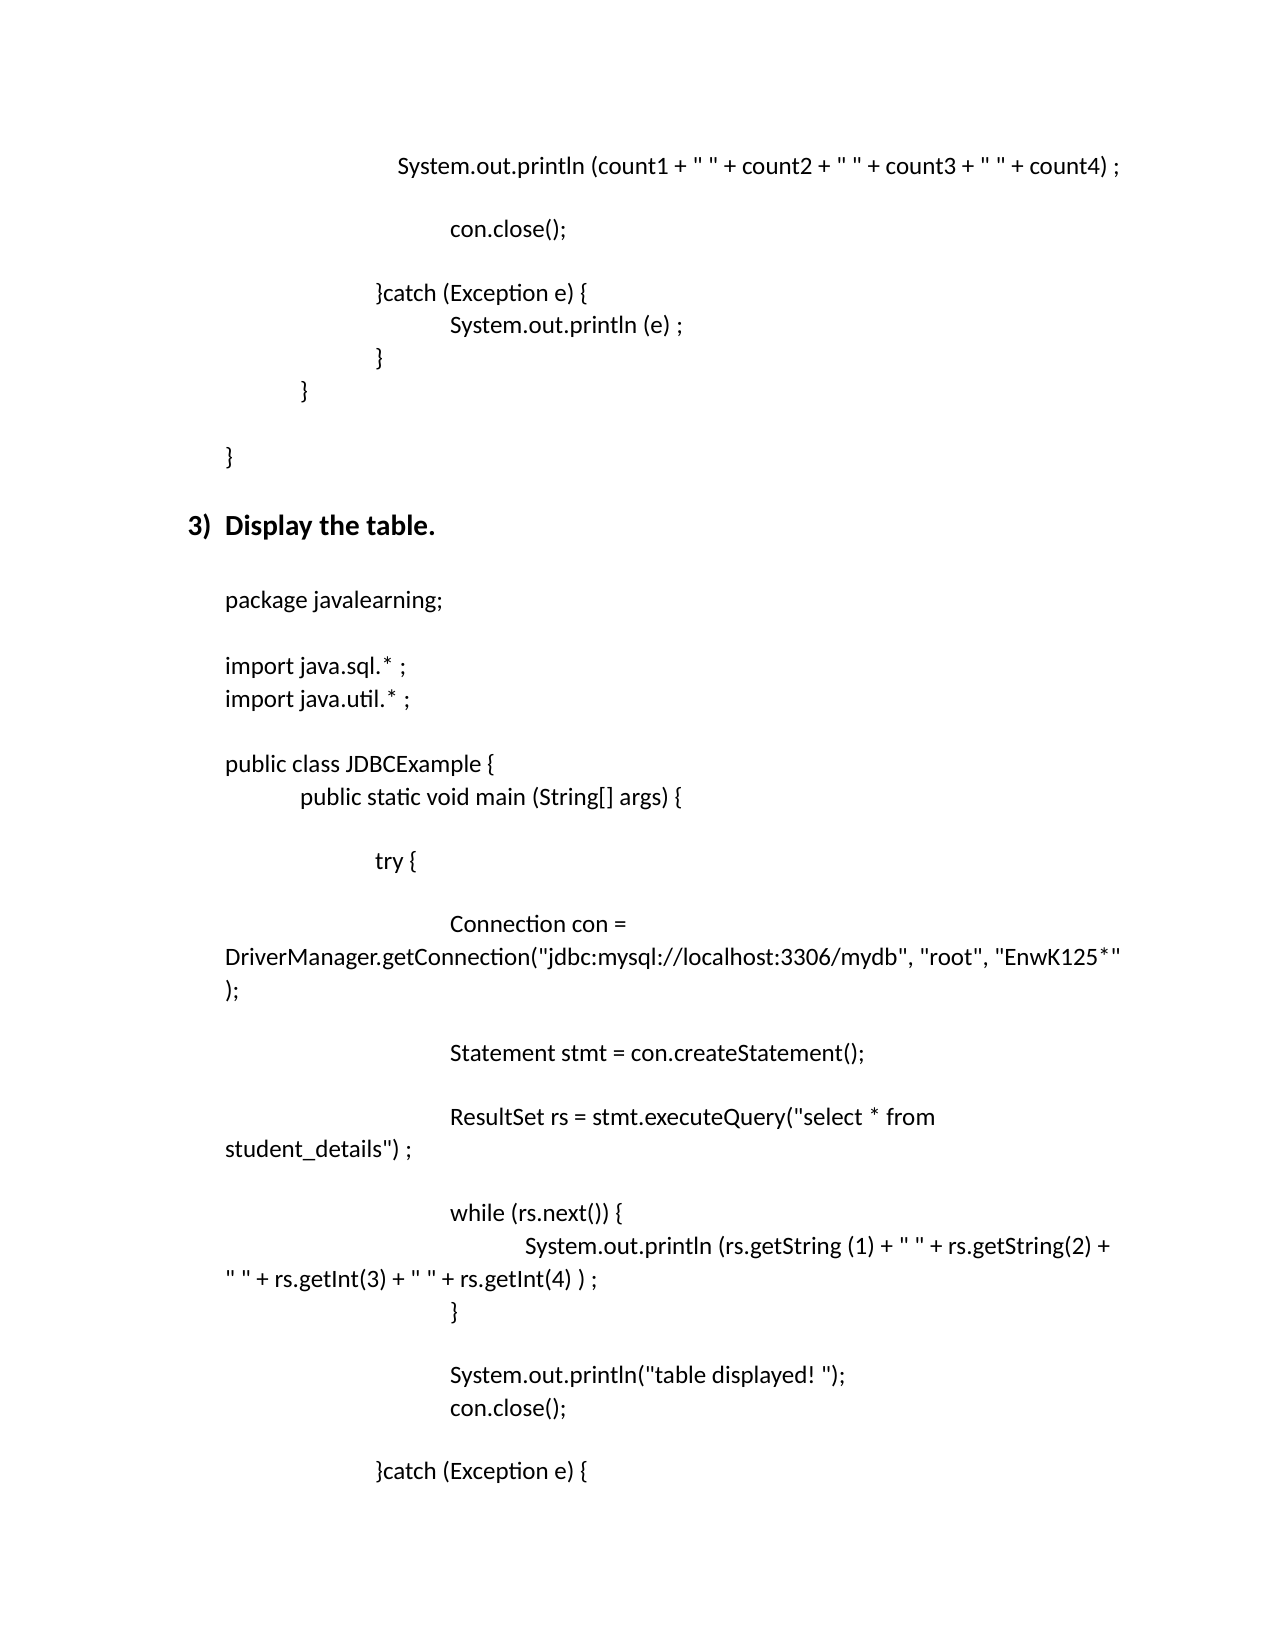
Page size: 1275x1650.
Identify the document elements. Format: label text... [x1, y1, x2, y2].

list }catch (Exception e) { [225, 1455, 1125, 1486]
list }catch (Exception e) { [225, 277, 1125, 307]
list Display the table. [187, 507, 1125, 543]
list } [225, 342, 1125, 373]
list } [225, 375, 1125, 406]
list con.close(); [225, 1392, 1125, 1422]
list import java.sql.* ; [225, 650, 1125, 680]
list System.out.println (rs.getString (1) + " " + rs.getString(2) + " " + rs.getInt(3) + " " + rs.getInt(4) ) ; [225, 1230, 1125, 1293]
list Connection con = DriverManager.getConnection("jdbc:mysql://localhost:3306/mydb", "root", "EnwK125*" ); [225, 908, 1125, 1004]
list System.out.println("table displayed! "); [225, 1359, 1125, 1389]
list import java.util.* ; [225, 683, 1125, 713]
list try { [225, 845, 1125, 875]
list public class JDBCExample { [225, 748, 1125, 779]
list } [225, 1296, 1125, 1326]
list System.out.println (count1 + " " + count2 + " " + count3 + " " + count4) ; [225, 150, 1125, 181]
list while (rs.next()) { [225, 1197, 1125, 1227]
list Statement stmt = con.createStatement(); [225, 1037, 1125, 1068]
list } [225, 441, 1125, 472]
list package javalearning; [225, 584, 1125, 614]
list ResultSet rs = stmt.executeQuery("select * from student_details") ; [225, 1101, 1125, 1164]
list con.close(); [225, 213, 1125, 244]
list System.out.println (e) ; [225, 309, 1125, 340]
list public static void main (String[] args) { [225, 781, 1125, 812]
